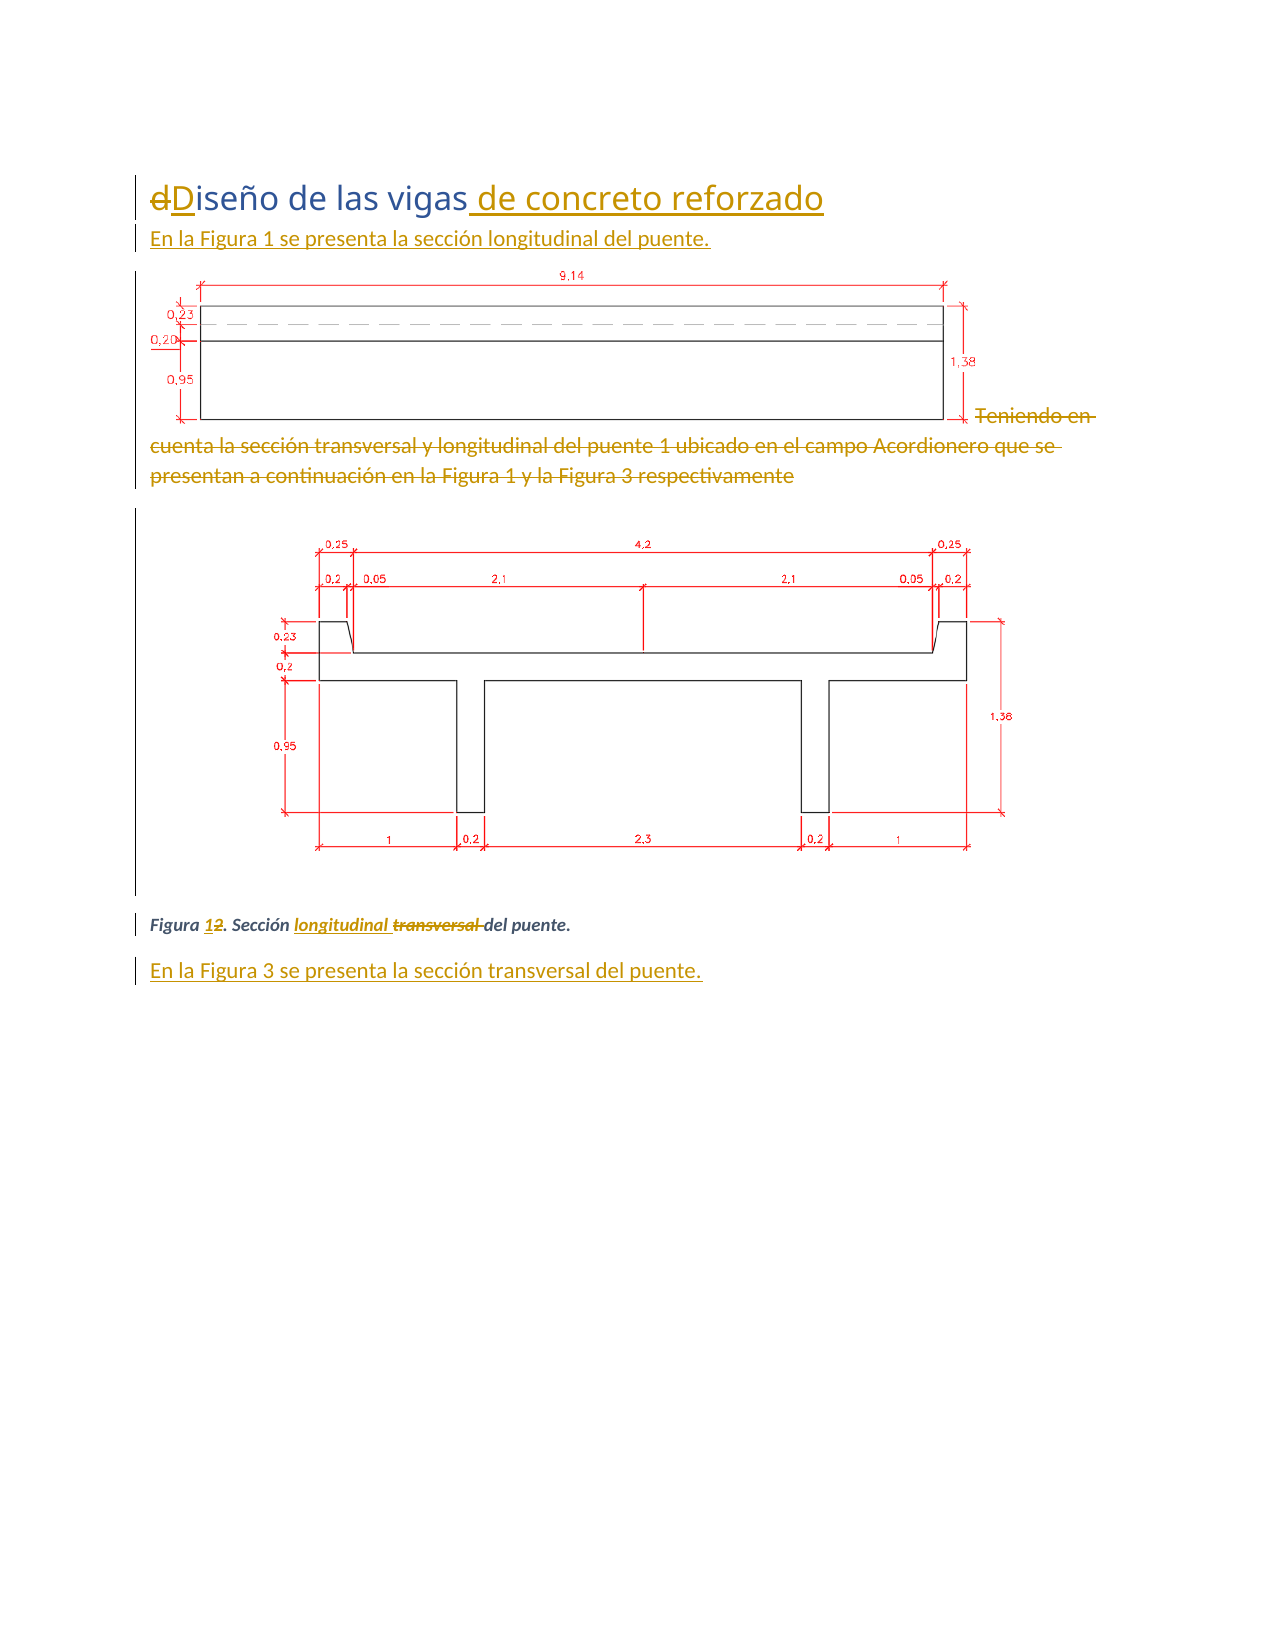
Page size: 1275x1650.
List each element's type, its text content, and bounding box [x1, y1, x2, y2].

picture [150, 270, 976, 424]
subtitle iseño de las vigas [150, 175, 1125, 220]
text Figura . Sección del puente. [150, 913, 1125, 936]
picture [225, 508, 1050, 897]
